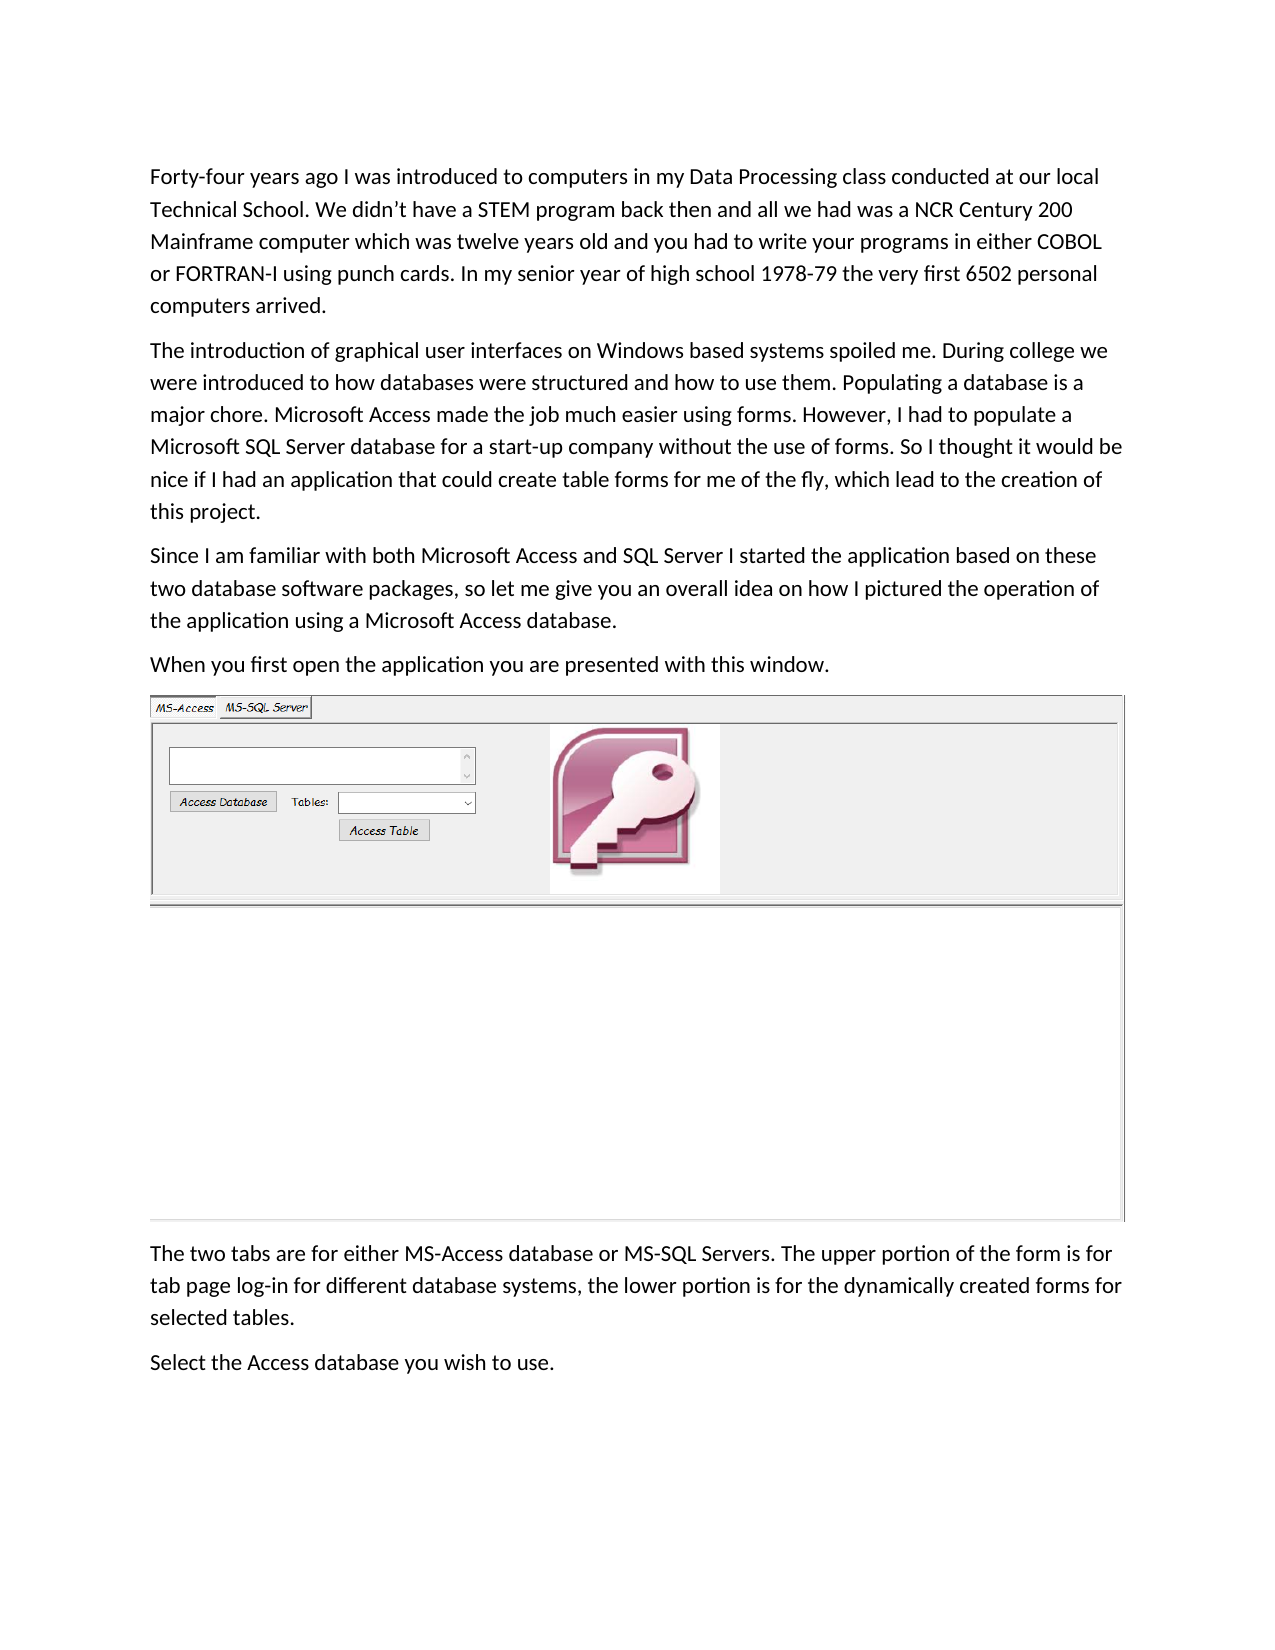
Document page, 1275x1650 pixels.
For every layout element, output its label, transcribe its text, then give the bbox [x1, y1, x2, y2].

text Forty-four years ago I was introduced to computers in my Data Processing class conducted at our local Technical School. We didn’t have a STEM program back then and all we had was a NCR Century 200 Mainframe computer which was twelve years old and you had to write your programs in either COBOL or FORTRAN-I using punch cards. In my senior year of high school 1978-79 the very first 6502 personal computers arrived. [150, 162, 1125, 319]
text When you first open the application you are presented with this window. [150, 651, 1125, 679]
text Select the Access database you wish to use. [150, 1348, 1125, 1376]
text The introduction of graphical user interfaces on Windows based systems spoiled me. During college we were introduced to how databases were structured and how to use them. Populating a database is a major chore. Microsoft Access made the job much easier using forms. However, I had to populate a Microsoft SQL Server database for a start-up company without the use of forms. So I thought it would be nice if I had an application that could create table forms for me of the fly, which lead to the creation of this project. [150, 336, 1125, 525]
text Since I am familiar with both Microsoft Access and SQL Server I started the application based on these two database software packages, so let me give you an overall idea on how I pictured the operation of the application using a Microsoft Access database. [150, 542, 1125, 634]
picture [150, 695, 1125, 1222]
text The two tabs are for either MS-Access database or MS-SQL Servers. The upper portion of the form is for tab page log-in for different database systems, the lower portion is for the dynamically created forms for selected tables. [150, 1239, 1125, 1331]
